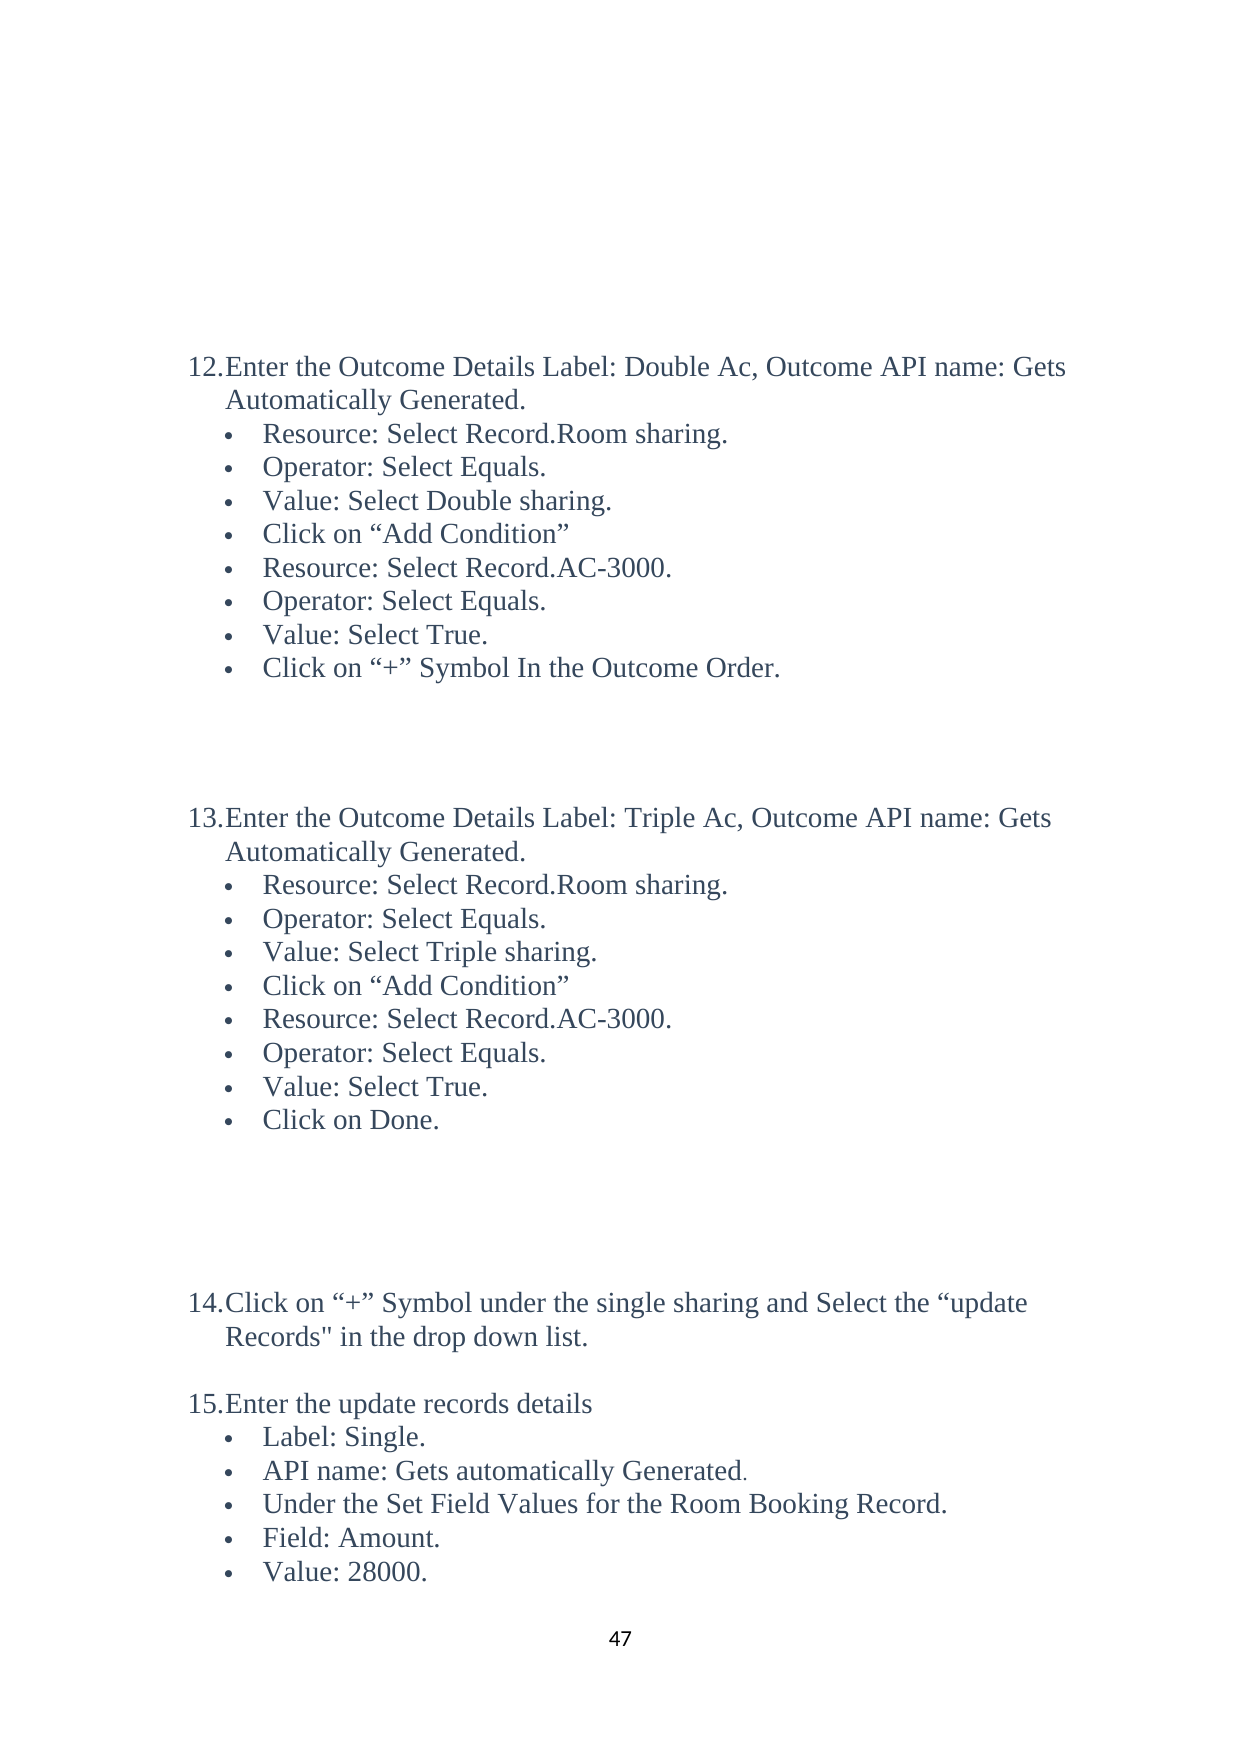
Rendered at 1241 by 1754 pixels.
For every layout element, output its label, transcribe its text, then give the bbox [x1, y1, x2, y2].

list Value: Select Triple sharing. [225, 934, 1090, 968]
list Field: Amount. [225, 1520, 1090, 1554]
list Resource: Select Record.AC-3000. [225, 1002, 1090, 1035]
list Value: Select True. [225, 617, 1090, 651]
list Click on “+” Symbol under the single sharing and Select the “update Records" in the drop down list. [187, 1285, 1090, 1352]
list Click on Done. [225, 1102, 1090, 1136]
list Operator: Select Equals. [225, 901, 1090, 934]
list Resource: Select Record.Room sharing. [225, 416, 1090, 449]
list Operator: Select Equals. [225, 1035, 1090, 1069]
list Click on “+” Symbol In the Outcome Order. [225, 651, 1090, 684]
list Value: Select Double sharing. [225, 483, 1090, 516]
list Click on “Add Condition” [225, 516, 1090, 550]
list Enter the update records details [187, 1386, 1090, 1419]
list Value: Select True. [225, 1069, 1090, 1102]
list Enter the Outcome Details Label: Triple Ac, Outcome API name: Gets Automatically Generated. [187, 800, 1090, 867]
list Click on “Add Condition” [225, 968, 1090, 1002]
list API name: Gets automatically Generated. [225, 1453, 1090, 1487]
list Enter the Outcome Details Label: Double Ac, Outcome API name: Gets Automatically Generated. [187, 349, 1090, 416]
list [225, 1487, 1090, 1520]
list Resource: Select Record.Room sharing. [225, 867, 1090, 901]
list Operator: Select Equals. [225, 449, 1090, 483]
list Resource: Select Record.AC-3000. [225, 550, 1090, 583]
list Label: Single. [225, 1419, 1090, 1453]
list Value: 28000. [225, 1554, 1090, 1587]
list Operator: Select Equals. [225, 583, 1090, 617]
